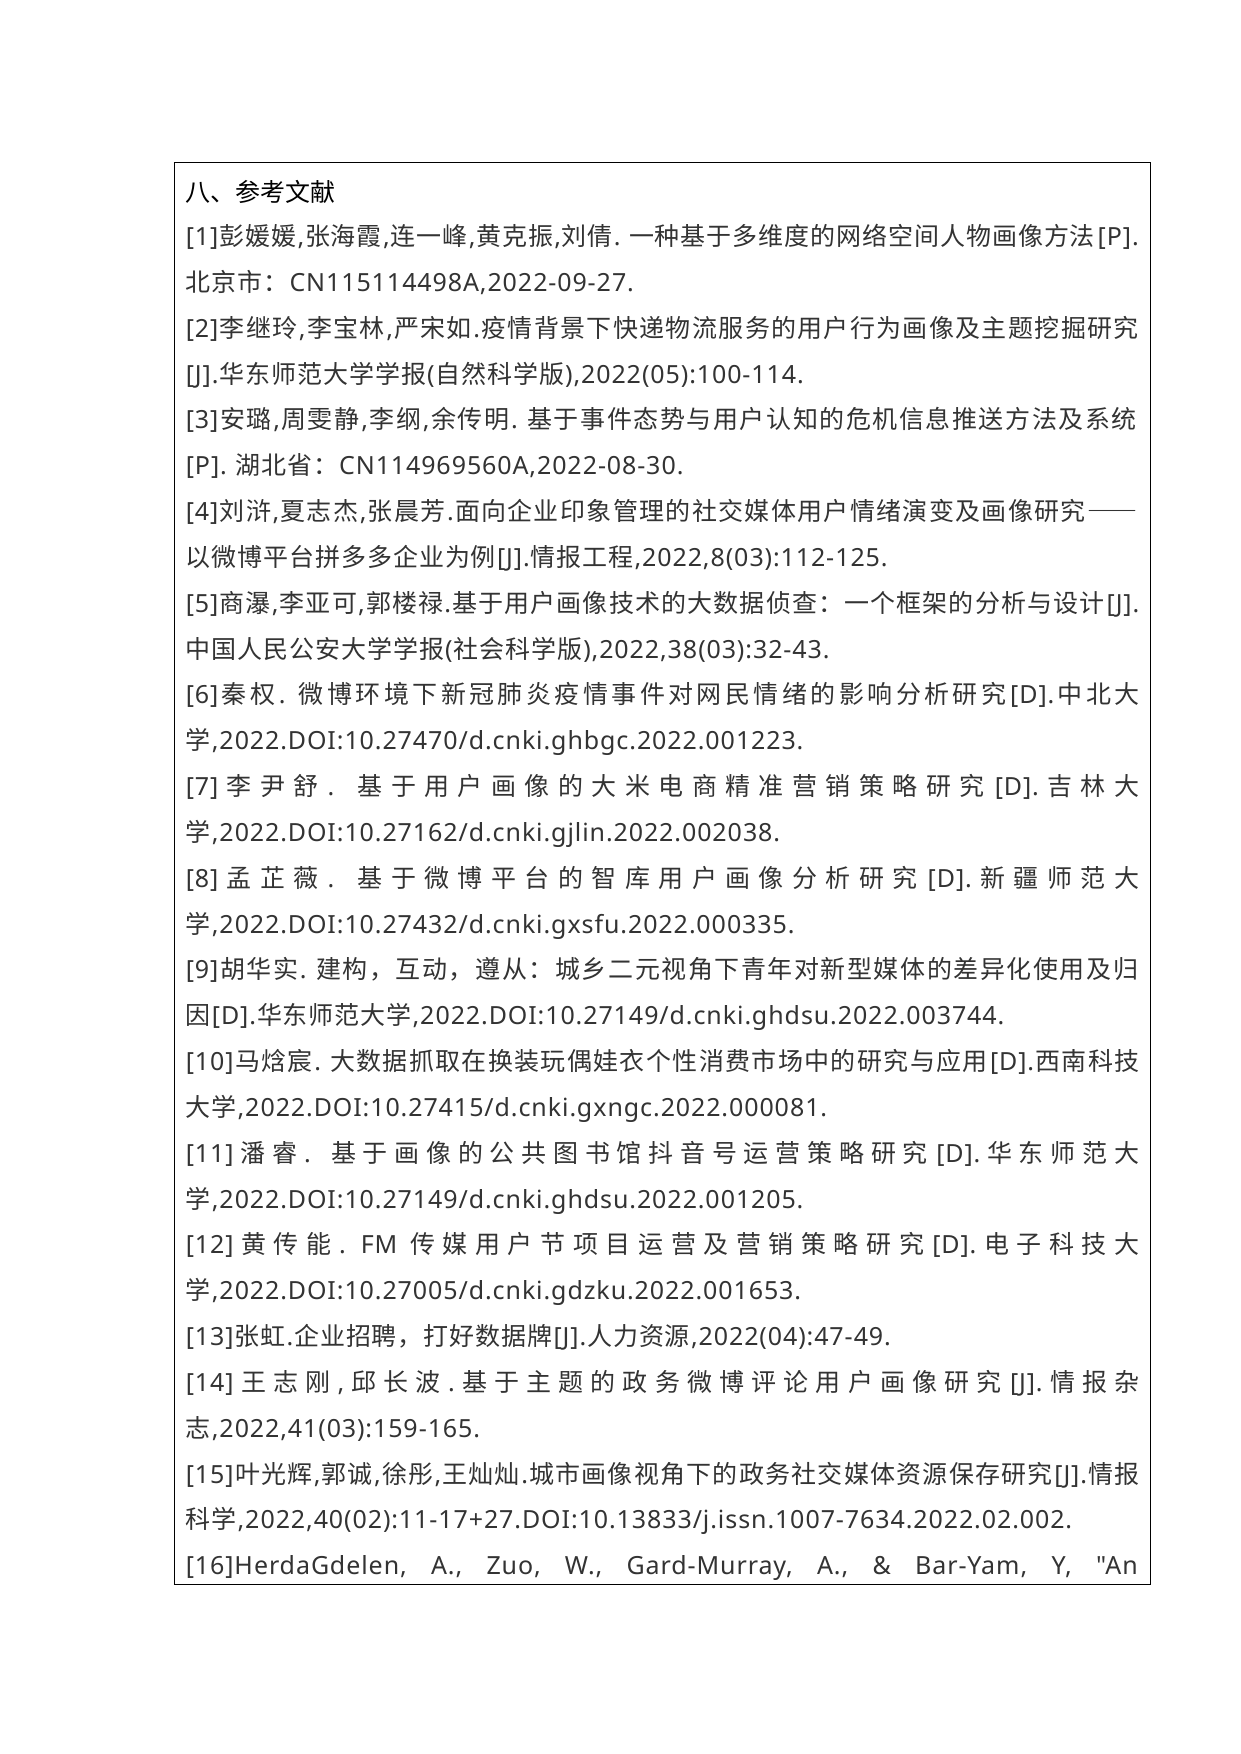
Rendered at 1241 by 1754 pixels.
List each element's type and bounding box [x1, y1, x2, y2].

table_cell [175, 163, 1150, 1584]
